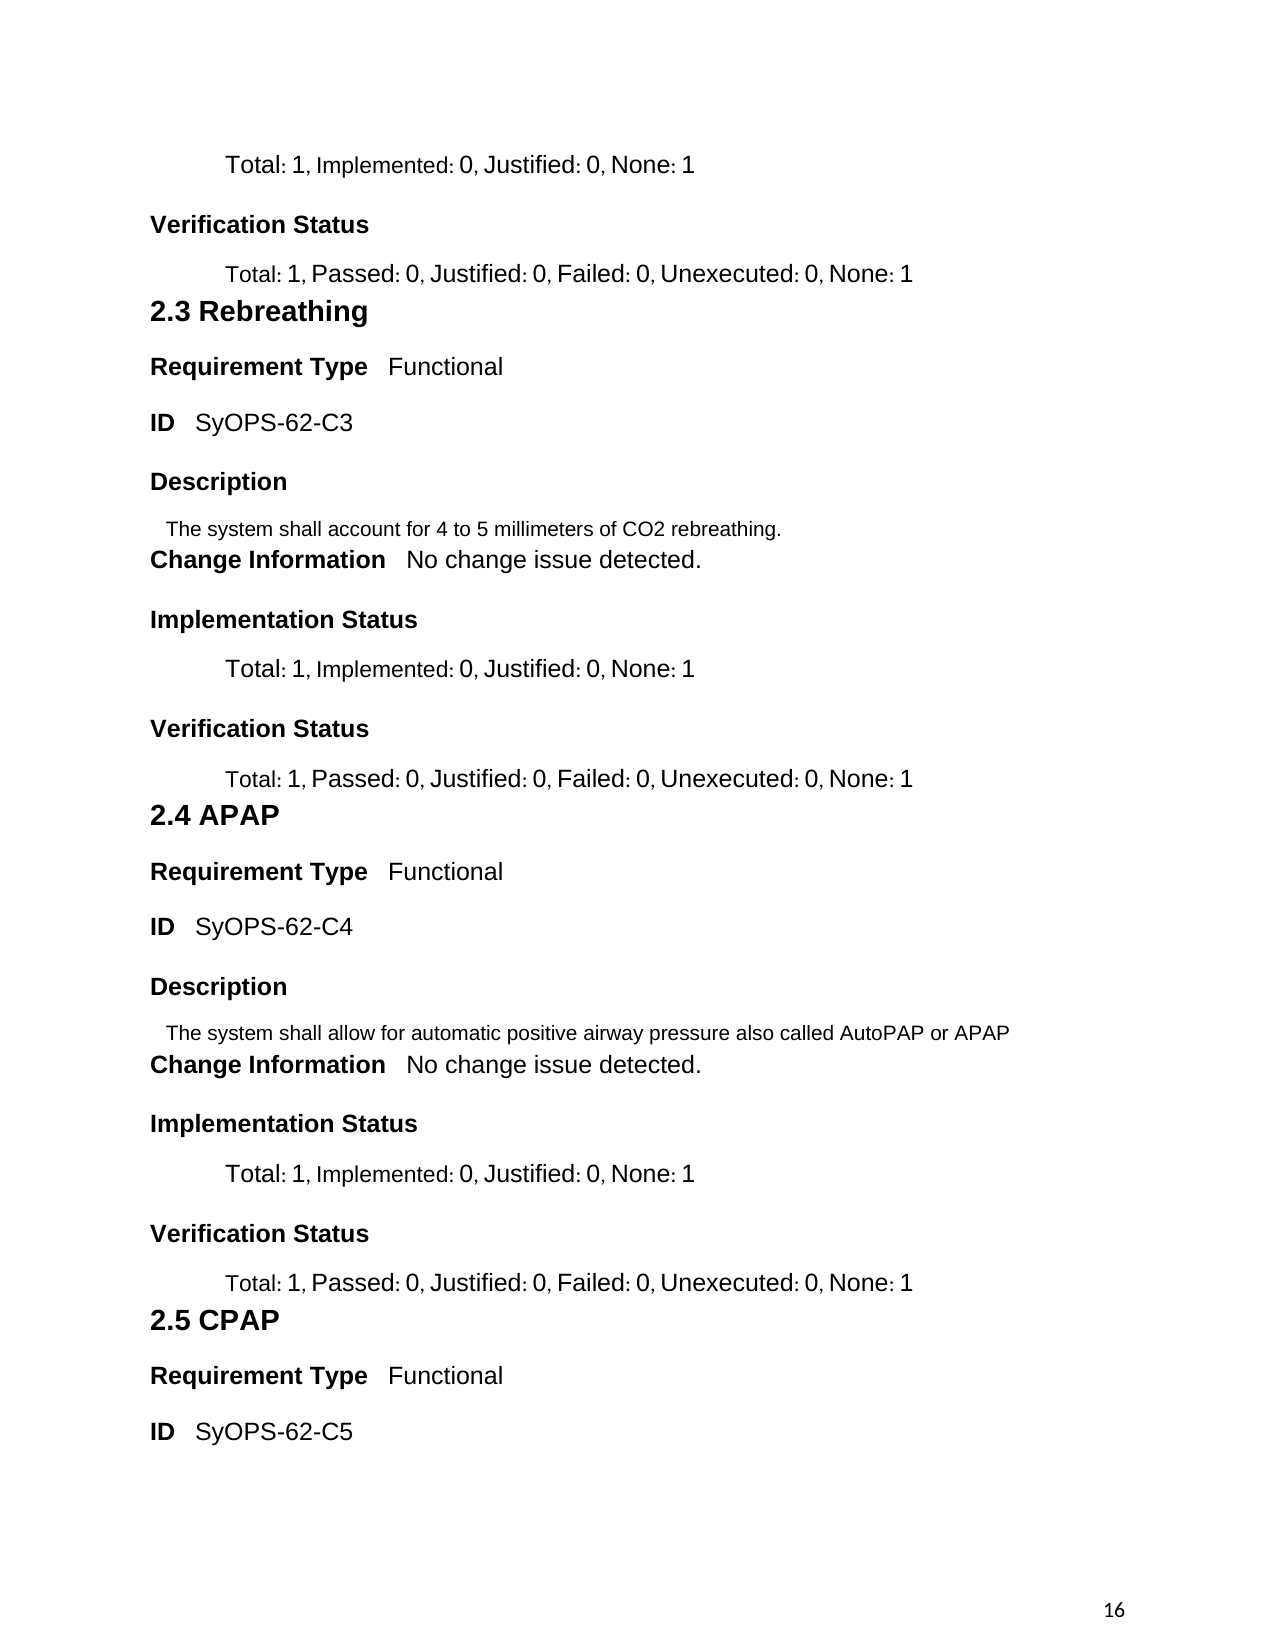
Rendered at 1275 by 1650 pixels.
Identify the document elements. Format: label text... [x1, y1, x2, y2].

title 2.3 Rebreathing [150, 294, 1125, 327]
text Total: 1, Implemented: 0, Justified: 0, None: 1 [150, 1159, 1125, 1188]
text Total: 1, Implemented: 0, Justified: 0, None: 1 [150, 150, 1125, 179]
text Requirement Type Functional [150, 352, 1125, 381]
text Requirement Type Functional [150, 857, 1125, 886]
text Total: 1, Implemented: 0, Justified: 0, None: 1 [150, 654, 1125, 683]
title Verification Status [150, 1218, 1125, 1247]
text Requirement Type Functional [150, 1361, 1125, 1390]
text Total: 1, Passed: 0, Justified: 0, Failed: 0, Unexecuted: 0, None: 1 [150, 259, 1125, 288]
title 2.4 APAP [150, 798, 1125, 832]
text ID SyOPS-62-C4 [150, 912, 1125, 941]
text ID SyOPS-62-C3 [150, 408, 1125, 436]
text Description [150, 467, 1125, 496]
title 2.5 CPAP [150, 1303, 1125, 1336]
text Total: 1, Passed: 0, Justified: 0, Failed: 0, Unexecuted: 0, None: 1 [150, 1268, 1125, 1297]
title Verification Status [150, 714, 1125, 743]
title Implementation Status [150, 1109, 1125, 1138]
title Verification Status [150, 209, 1125, 238]
title Implementation Status [150, 605, 1125, 634]
text The system shall allow for automatic positive airway pressure also called AutoPAP or APAP [166, 1021, 1125, 1045]
text Description [150, 972, 1125, 1000]
text Total: 1, Passed: 0, Justified: 0, Failed: 0, Unexecuted: 0, None: 1 [150, 764, 1125, 792]
text Change Information No change issue detected. [150, 545, 1125, 574]
text Change Information No change issue detected. [150, 1050, 1125, 1079]
text ID SyOPS-62-C5 [150, 1417, 1125, 1445]
text The system shall account for 4 to 5 millimeters of CO2 rebreathing. [166, 517, 1125, 541]
